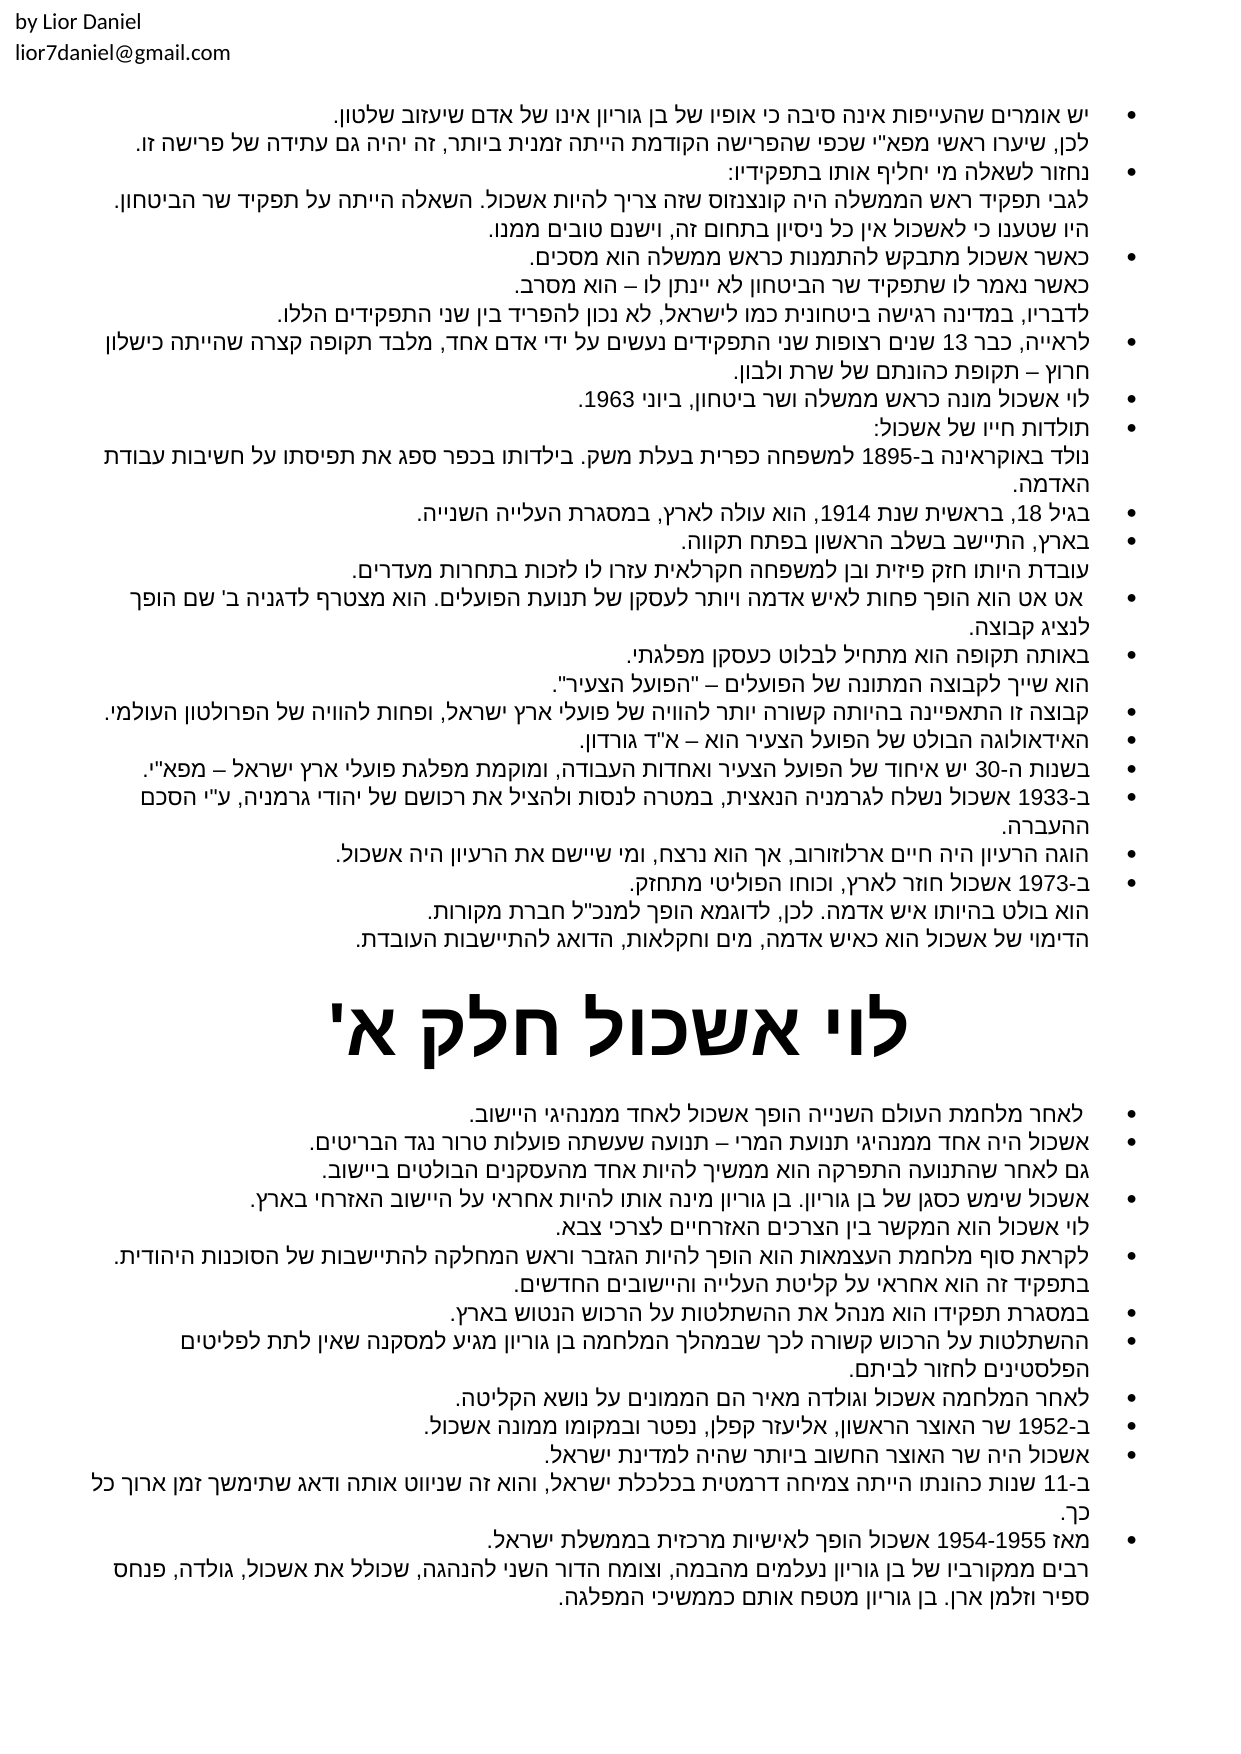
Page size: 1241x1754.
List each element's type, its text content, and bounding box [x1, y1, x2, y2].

list לוי אשכול מונה כראש ממשלה ושר ביטחון, ביוני 1963. [75, 386, 1128, 412]
list לראייה, כבר 13 שנים רצופות שני התפקידים נעשים על ידי אדם אחד, מלבד תקופה קצרה שהייתה כישלון חרוץ – תקופת כהונתם של שרת ולבון. [75, 329, 1128, 384]
list לקראת סוף מלחמת העצמאות הוא הופך להיות הגזבר וראש המחלקה להתיישבות של הסוכנות היהודית. בתפקיד זה הוא אחראי על קליטת העלייה והיישובים החדשים. [75, 1243, 1128, 1297]
text לוי אשכול חלק א' [75, 985, 1165, 1071]
list ב-1952 שר האוצר הראשון, אליעזר קפלן, נפטר ובמקומו ממונה אשכול. [75, 1413, 1128, 1440]
list באותה תקופה הוא מתחיל לבלוט כעסקן מפלגתי. הוא שייך לקבוצה המתונה של הפועלים – "הפועל הצעיר". [75, 642, 1128, 697]
list נחזור לשאלה מי יחליף אותו בתפקידיו: לגבי תפקיד ראש הממשלה היה קונצנזוס שזה צריך להיות אשכול. השאלה הייתה על תפקיד שר הביטחון. היו שטענו כי לאשכול אין כל ניסיון בתחום זה, וישנם טובים ממנו. [75, 159, 1128, 242]
list האידאולוגה הבולט של הפועל הצעיר הוא – א"ד גורדון. [75, 727, 1128, 754]
list תולדות חייו של אשכול: נולד באוקראינה ב-1895 למשפחה כפרית בעלת משק. בילדותו בכפר ספג את תפיסתו על חשיבות עבודת האדמה. [75, 414, 1128, 498]
list בגיל 18, בראשית שנת 1914, הוא עולה לארץ, במסגרת העלייה השנייה. [75, 500, 1128, 526]
list אשכול שימש כסגן של בן גוריון. בן גוריון מינה אותו להיות אחראי על היישוב האזרחי בארץ. לוי אשכול הוא המקשר בין הצרכים האזרחיים לצרכי צבא. [75, 1186, 1128, 1241]
list ב-1973 אשכול חוזר לארץ, וכוחו הפוליטי מתחזק. הוא בולט בהיותו איש אדמה. לכן, לדוגמא הופך למנכ"ל חברת מקורות. הדימוי של אשכול הוא כאיש אדמה, מים וחקלאות, הדואג להתיישבות העובדת. [75, 869, 1128, 953]
list יש אומרים שהעייפות אינה סיבה כי אופיו של בן גוריון אינו של אדם שיעזוב שלטון. לכן, שיערו ראשי מפא"י שכפי שהפרישה הקודמת הייתה זמנית ביותר, זה יהיה גם עתידה של פרישה זו. [75, 102, 1128, 157]
list קבוצה זו התאפיינה בהיותה קשורה יותר להוויה של פועלי ארץ ישראל, ופחות להוויה של הפרולטון העולמי. [75, 699, 1128, 725]
list מאז 1954-1955 אשכול הופך לאישיות מרכזית בממשלת ישראל. רבים ממקורביו של בן גוריון נעלמים מהבמה, וצומח הדור השני להנהגה, שכולל את אשכול, גולדה, פנחס ספיר וזלמן ארן. בן גוריון מטפח אותם כממשיכי המפלגה. [75, 1527, 1128, 1610]
list אט אט הוא הופך פחות לאיש אדמה ויותר לעסקן של תנועת הפועלים. הוא מצטרף לדגניה ב' שם הופך לנציג קבוצה. [75, 585, 1128, 640]
list אשכול היה אחד ממנהיגי תנועת המרי – תנועה שעשתה פועלות טרור נגד הבריטים. גם לאחר שהתנועה התפרקה הוא ממשיך להיות אחד מהעסקנים הבולטים ביישוב. [75, 1129, 1128, 1184]
list ההשתלטות על הרכוש קשורה לכך שבמהלך המלחמה בן גוריון מגיע למסקנה שאין לתת לפליטים הפלסטינים לחזור לביתם. [75, 1328, 1128, 1383]
list במסגרת תפקידו הוא מנהל את ההשתלטות על הרכוש הנטוש בארץ. [75, 1299, 1128, 1326]
list בשנות ה-30 יש איחוד של הפועל הצעיר ואחדות העבודה, ומוקמת מפלגת פועלי ארץ ישראל – מפא"י. [75, 756, 1128, 782]
list לאחר מלחמת העולם השנייה הופך אשכול לאחד ממנהיגי היישוב. [75, 1101, 1128, 1127]
list לאחר המלחמה אשכול וגולדה מאיר הם הממונים על נושא הקליטה. [75, 1385, 1128, 1411]
list אשכול היה שר האוצר החשוב ביותר שהיה למדינת ישראל. ב-11 שנות כהונתו הייתה צמיחה דרמטית בכלכלת ישראל, והוא זה שניווט אותה ודאג שתימשך זמן ארוך כל כך. [75, 1442, 1128, 1525]
list בארץ, התיישב בשלב הראשון בפתח תקווה. עובדת היותו חזק פיזית ובן למשפחה חקרלאית עזרו לו לזכות בתחרות מעדרים. [75, 528, 1128, 583]
list הוגה הרעיון היה חיים ארלוזורוב, אך הוא נרצח, ומי שיישם את הרעיון היה אשכול. [75, 841, 1128, 867]
list ב-1933 אשכול נשלח לגרמניה הנאצית, במטרה לנסות ולהציל את רכושם של יהודי גרמניה, ע"י הסכם ההעברה. [75, 784, 1128, 839]
list כאשר אשכול מתבקש להתמנות כראש ממשלה הוא מסכים. כאשר נאמר לו שתפקיד שר הביטחון לא יינתן לו – הוא מסרב. לדבריו, במדינה רגישה ביטחונית כמו לישראל, לא נכון להפריד בין שני התפקידים הללו. [75, 244, 1128, 327]
